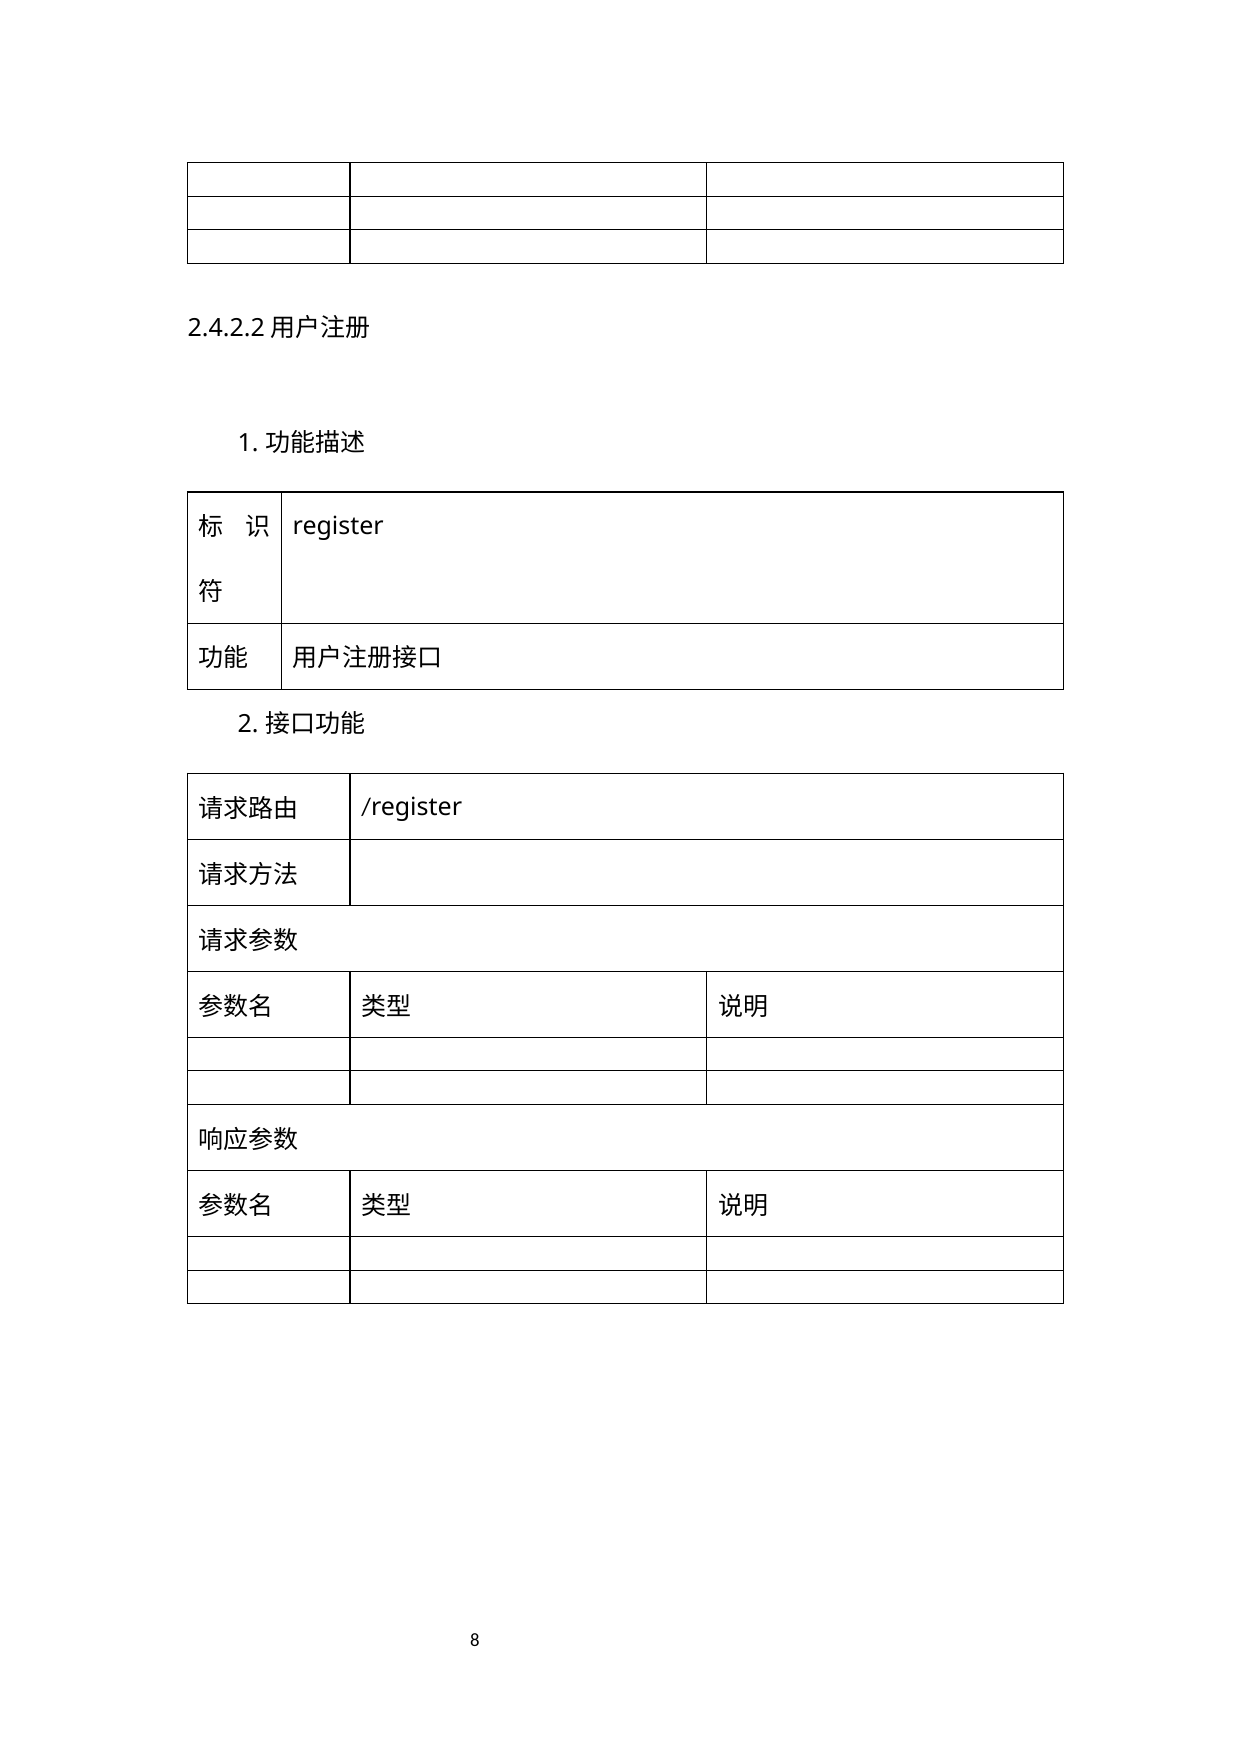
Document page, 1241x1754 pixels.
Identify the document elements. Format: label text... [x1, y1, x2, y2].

table_cell [351, 197, 706, 229]
table_cell 请求参数 [188, 906, 1063, 971]
table_cell 说明 [707, 972, 1063, 1037]
table_cell [707, 1071, 1063, 1104]
table_header /register [351, 774, 1063, 839]
table_cell 类型 [351, 972, 706, 1037]
table_cell 请求方法 [188, 840, 349, 905]
table_cell 说明 [707, 1171, 1063, 1236]
table_cell [351, 163, 706, 196]
table_cell [707, 1038, 1063, 1070]
table_cell [188, 230, 349, 263]
table_header 标识符 [188, 493, 281, 622]
table_cell [351, 230, 706, 263]
table_cell [351, 1271, 706, 1303]
table_cell [188, 163, 349, 196]
text 1. 功能描述 [187, 408, 1053, 473]
table_cell [188, 1038, 349, 1070]
table_cell [188, 1071, 349, 1104]
table_cell [707, 230, 1063, 263]
table_cell 类型 [351, 1171, 706, 1236]
table_cell [188, 1237, 349, 1269]
table_cell [707, 1271, 1063, 1303]
table_cell [707, 163, 1063, 196]
table_cell [188, 1271, 349, 1303]
table_cell [707, 197, 1063, 229]
table_cell [351, 1237, 706, 1269]
table_cell [707, 1237, 1063, 1269]
text 2. 接口功能 [187, 690, 1053, 754]
table_cell [351, 1038, 706, 1070]
table_cell [351, 840, 1063, 905]
table_cell [188, 197, 349, 229]
table_cell 功能 [188, 624, 281, 688]
subtitle 2.4.2.2用户注册 [187, 293, 1053, 358]
table_cell 参数名 [188, 972, 349, 1037]
table_header register [282, 493, 1063, 622]
table_header 请求路由 [188, 774, 349, 839]
table_cell 用户注册接口 [282, 624, 1063, 688]
table_cell 参数名 [188, 1171, 349, 1236]
table_cell [351, 1071, 706, 1104]
table_cell 响应参数 [188, 1105, 1063, 1170]
